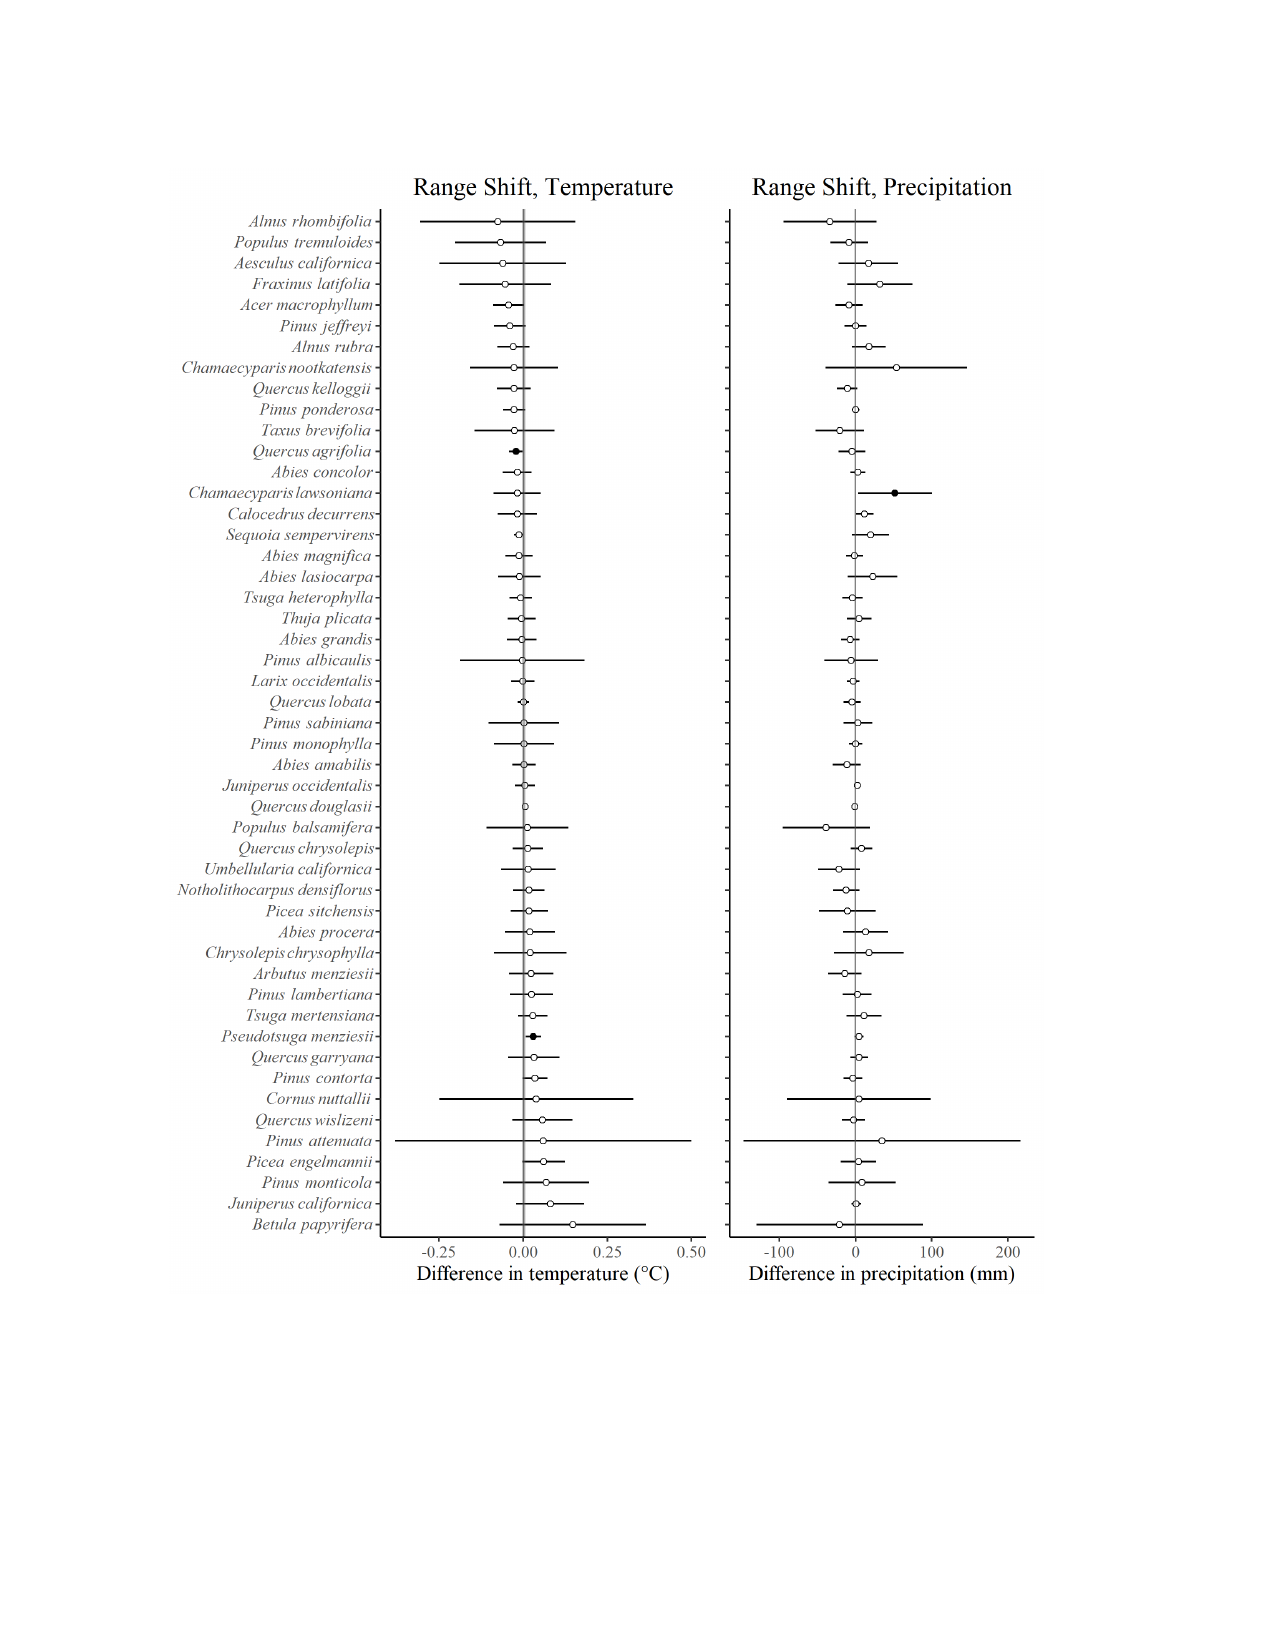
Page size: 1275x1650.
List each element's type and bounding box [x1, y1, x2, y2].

picture [168, 168, 1044, 1294]
